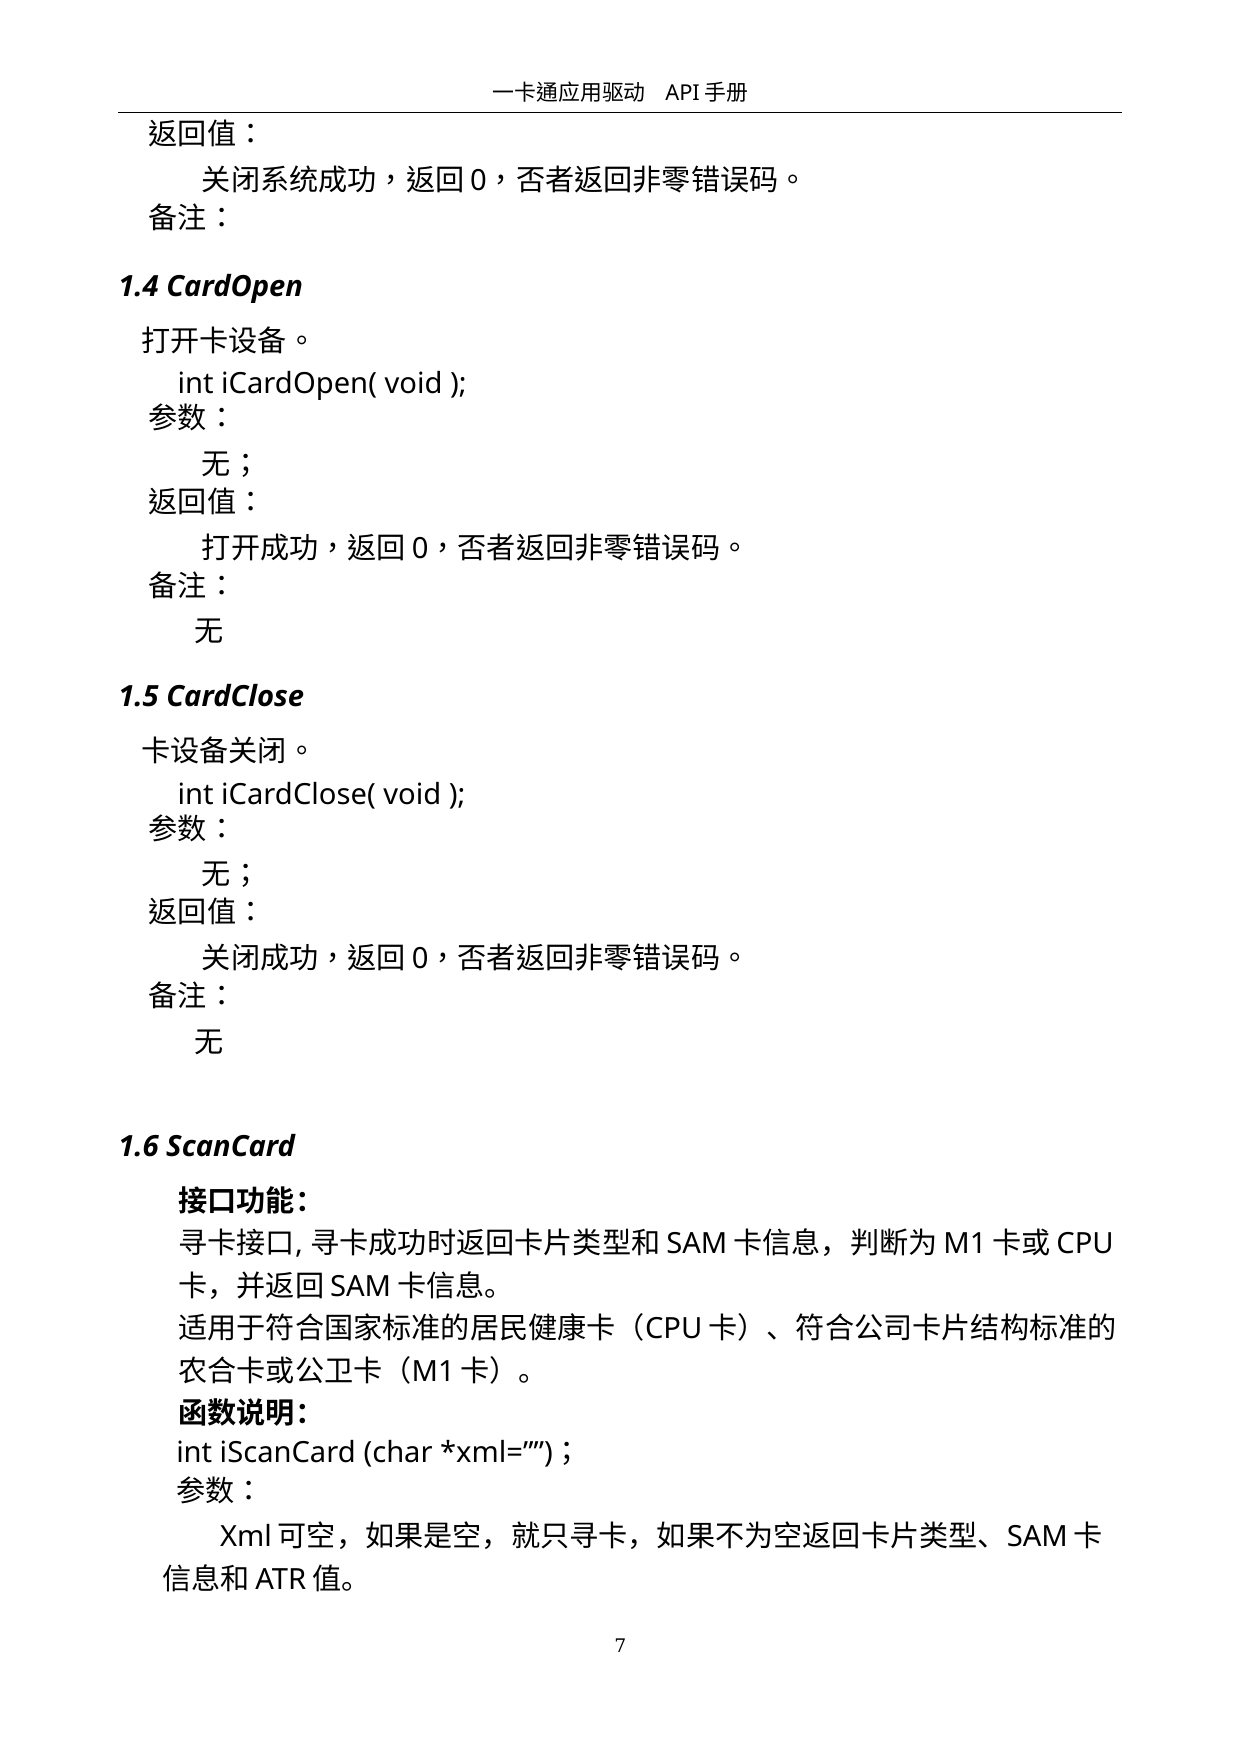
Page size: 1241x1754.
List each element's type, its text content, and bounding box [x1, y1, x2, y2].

text int iCardOpen( void ); [118, 363, 1122, 402]
text 无； [118, 441, 1122, 486]
text int iScanCard (char *xml=””)； [118, 1432, 1122, 1475]
text 参数： [118, 813, 1122, 851]
text 打开卡设备。 [118, 317, 1122, 363]
text 寻卡接口, 寻卡成功时返回卡片类型和SAM卡信息，判断为M1卡或CPU卡，并返回SAM卡信息。 [178, 1220, 1122, 1305]
text 无； [118, 851, 1122, 897]
text 参数： [118, 1475, 1122, 1513]
text 备注： [118, 980, 1122, 1018]
text 返回值： [118, 897, 1122, 935]
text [162, 1513, 1122, 1598]
text 无 [118, 608, 1122, 650]
text 备注： [118, 202, 1122, 240]
text 函数说明： [178, 1389, 1122, 1432]
text 备注： [118, 570, 1122, 608]
subtitle 1.5 CardClose [118, 675, 1122, 715]
text 卡设备关闭。 [118, 727, 1122, 773]
subtitle 1.6 ScanCard [118, 1125, 1122, 1165]
text 关闭系统成功，返回0，否者返回非零错误码。 [118, 156, 1122, 202]
text 返回值： [118, 486, 1122, 524]
text 关闭成功，返回0，否者返回非零错误码。 [118, 935, 1122, 980]
text 接口功能： [178, 1178, 1122, 1220]
text 参数： [118, 402, 1122, 441]
text 无 [118, 1018, 1122, 1061]
subtitle 1.4 CardOpen [118, 265, 1122, 304]
text 返回值： [118, 118, 1122, 156]
text int iCardClose( void ); [118, 773, 1122, 813]
text 打开成功，返回0，否者返回非零错误码。 [118, 524, 1122, 570]
text 适用于符合国家标准的居民健康卡（CPU卡）、符合公司卡片结构标准的农合卡或公卫卡（M1卡）。 [178, 1305, 1122, 1389]
